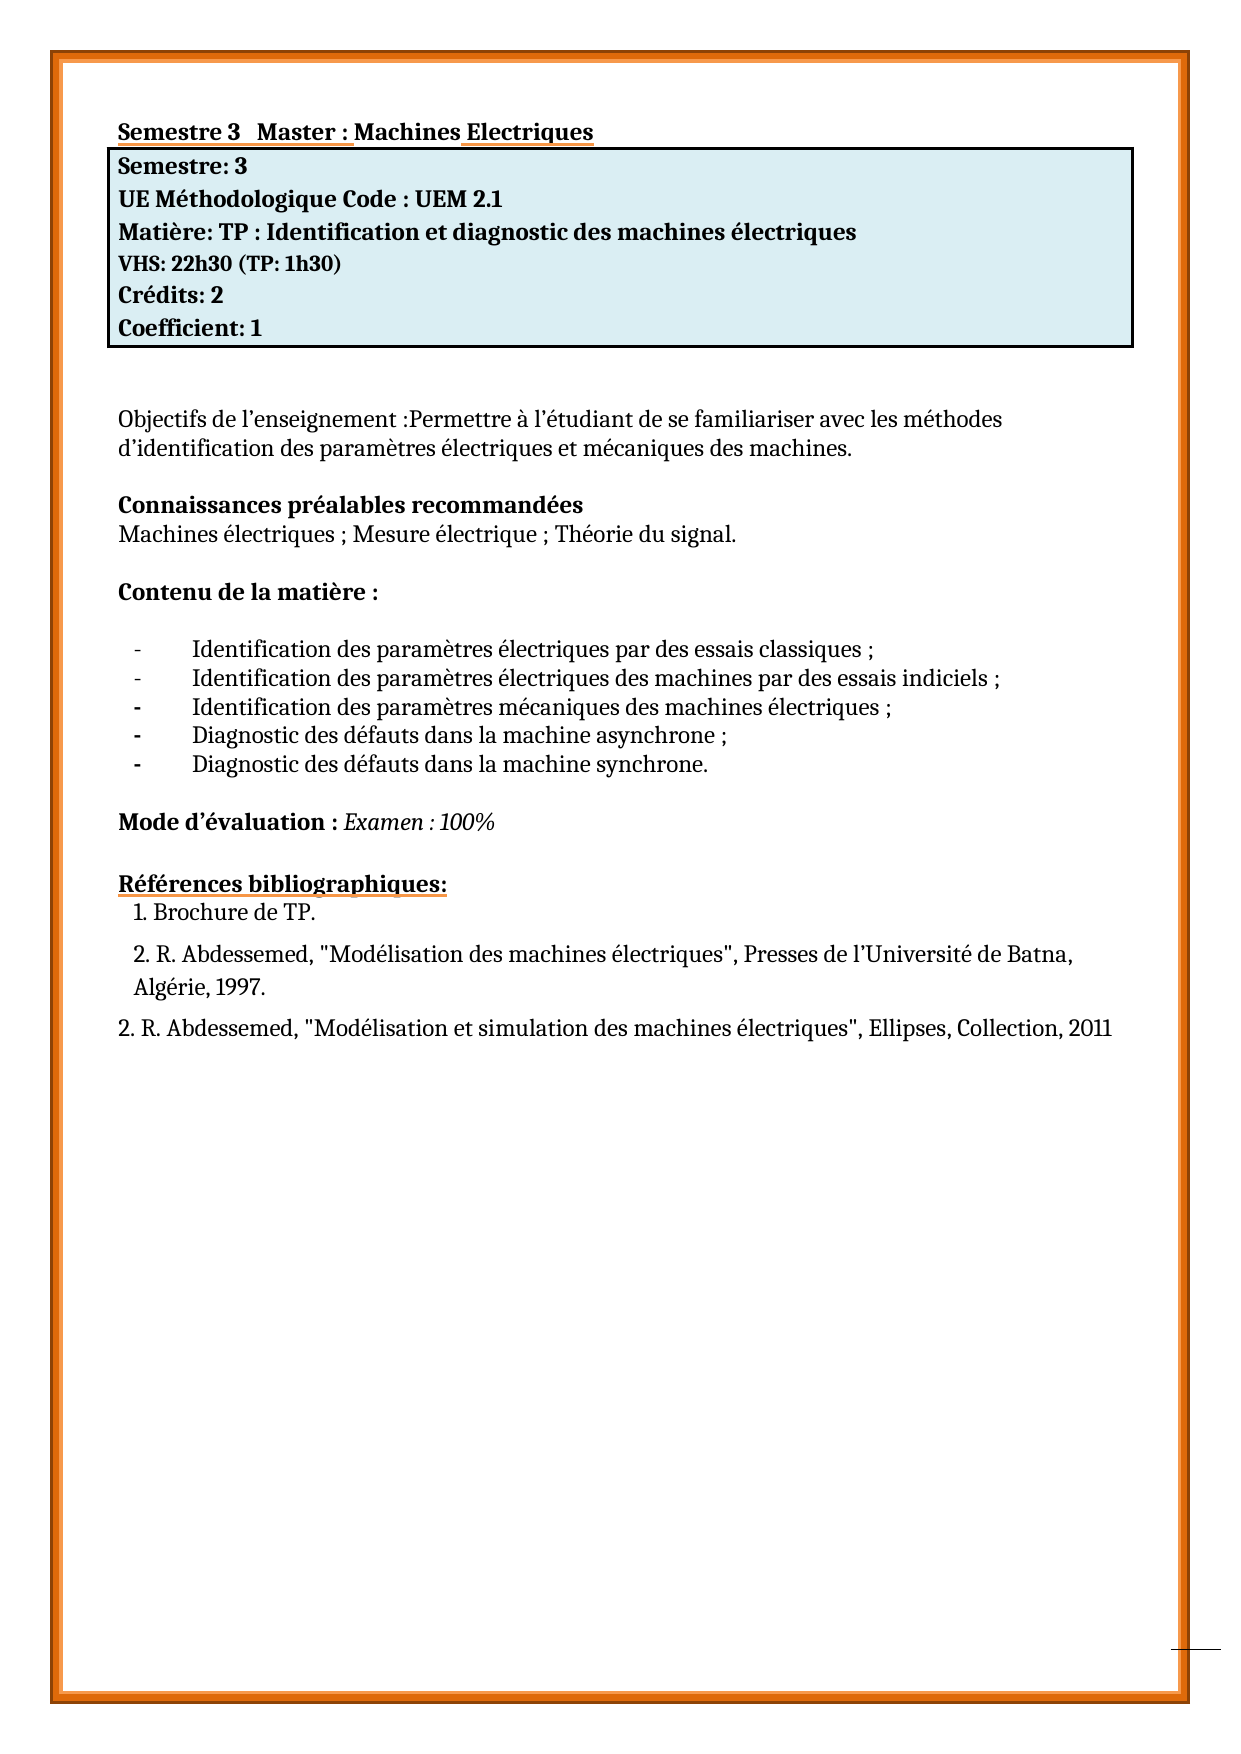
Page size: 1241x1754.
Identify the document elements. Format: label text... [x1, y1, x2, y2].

text Connaissances préalables recommandées [118, 491, 1122, 520]
text 2. R. Abdessemed, "Modélisation et simulation des machines électriques", Ellipses, Collection, 2011 [118, 1014, 1122, 1043]
text Matière: TP : Identification et diagnostic des machines électriques [110, 213, 1131, 246]
text Objectifs de l’enseignement :Permettre à l’étudiant de se familiariser avec les méthodes d’identification des paramètres électriques et mécaniques des machines. [118, 405, 1122, 463]
text Contenu de la matière : [118, 578, 1122, 606]
list Identification des paramètres électriques par des essais classiques ; [133, 635, 1122, 664]
text Semestre 3 Master : Machines Electriques [118, 118, 1122, 147]
list Identification des paramètres mécaniques des machines électriques ; [133, 693, 1122, 721]
list Diagnostic des défauts dans la machine asynchrone ; [133, 721, 1122, 750]
text Références bibliographiques: [118, 869, 1122, 898]
list Diagnostic des défauts dans la machine synchrone. [133, 750, 1122, 779]
list 2. R. Abdessemed, "Modélisation des machines électriques", Presses de l’Université de Batna, Algérie, 1997. [133, 939, 1122, 1001]
text Mode d’évaluation : Examen : 100% [118, 808, 1122, 836]
text Crédits: 2 [110, 276, 1131, 309]
list 1. Brochure de TP. [133, 898, 1122, 927]
text Semestre: 3 [110, 150, 1131, 180]
text Machines électriques ; Mesure électrique ; Théorie du signal. [118, 520, 1122, 549]
list Identification des paramètres électriques des machines par des essais indiciels ; [133, 664, 1122, 693]
text VHS: 22h30 (TP: 1h30) [110, 246, 1131, 276]
text Coefficient: 1 [110, 309, 1131, 345]
text UE Méthodologique Code : UEM 2.1 [110, 180, 1131, 213]
